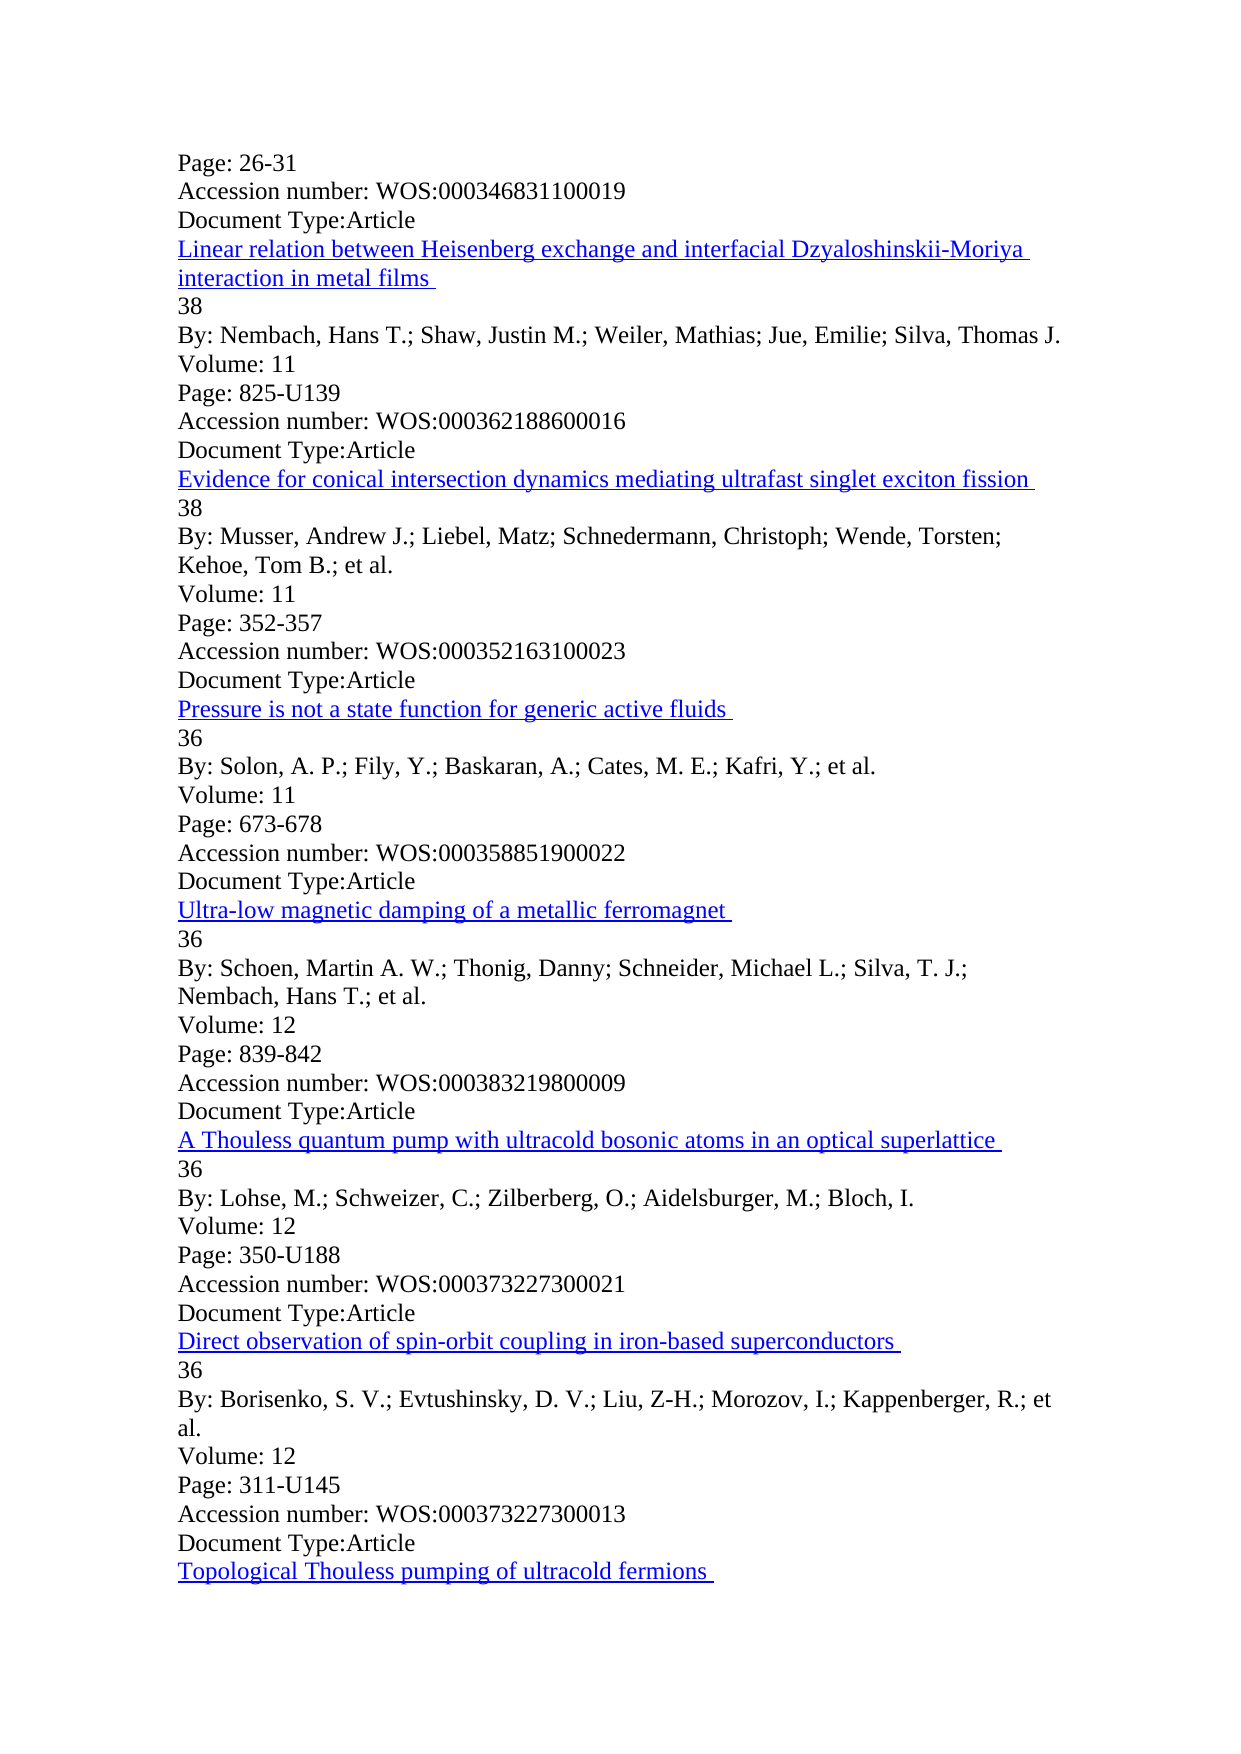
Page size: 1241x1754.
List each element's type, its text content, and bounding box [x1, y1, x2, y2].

text Accession number: WOS:000358851900022 [177, 838, 1063, 866]
text Page: 350-U188 [177, 1240, 1063, 1269]
text Topological Thouless pumping of ultracold fermions [177, 1556, 1063, 1585]
text By: Borisenko, S. V.; Evtushinsky, D. V.; Liu, Z-H.; Morozov, I.; Kappenberger, R.; et al. [177, 1384, 1063, 1441]
text Volume: 12 [177, 1441, 1063, 1470]
text By: Musser, Andrew J.; Liebel, Matz; Schnedermann, Christoph; Wende, Torsten; Kehoe, Tom B.; et al. [177, 521, 1063, 579]
text Linear relation between Heisenberg exchange and interfacial Dzyaloshinskii-Moriya interaction in metal films [177, 234, 1063, 291]
text Document Type:Article [177, 205, 1063, 234]
text Ultra-low magnetic damping of a metallic ferromagnet [177, 895, 1063, 924]
text By: Solon, A. P.; Fily, Y.; Baskaran, A.; Cates, M. E.; Kafri, Y.; et al. [177, 751, 1063, 780]
text 36 [177, 1355, 1063, 1384]
text Document Type:Article [177, 1528, 1063, 1556]
text Accession number: WOS:000383219800009 [177, 1068, 1063, 1096]
text Accession number: WOS:000373227300013 [177, 1499, 1063, 1528]
text Volume: 11 [177, 579, 1063, 608]
text 36 [177, 723, 1063, 751]
text Volume: 12 [177, 1010, 1063, 1039]
text Document Type:Article [177, 1096, 1063, 1125]
text 38 [177, 291, 1063, 320]
text Document Type:Article [177, 1298, 1063, 1326]
text Page: 352-357 [177, 608, 1063, 636]
text By: Schoen, Martin A. W.; Thonig, Danny; Schneider, Michael L.; Silva, T. J.; Nembach, Hans T.; et al. [177, 953, 1063, 1010]
text Page: 311-U145 [177, 1470, 1063, 1499]
text Page: 839-842 [177, 1039, 1063, 1068]
text Evidence for conical intersection dynamics mediating ultrafast singlet exciton fission [177, 464, 1063, 493]
text Document Type:Article [177, 665, 1063, 694]
text Volume: 11 [177, 780, 1063, 809]
text Document Type:Article [177, 866, 1063, 895]
text Accession number: WOS:000373227300021 [177, 1269, 1063, 1298]
text A Thouless quantum pump with ultracold bosonic atoms in an optical superlattice [177, 1125, 1063, 1154]
text By: Lohse, M.; Schweizer, C.; Zilberberg, O.; Aidelsburger, M.; Bloch, I. [177, 1183, 1063, 1211]
text Accession number: WOS:000352163100023 [177, 636, 1063, 665]
text Page: 825-U139 [177, 378, 1063, 406]
text Direct observation of spin-orbit coupling in iron-based superconductors [177, 1326, 1063, 1355]
text Accession number: WOS:000346831100019 [177, 176, 1063, 205]
text By: Nembach, Hans T.; Shaw, Justin M.; Weiler, Mathias; Jue, Emilie; Silva, Thomas J. [177, 320, 1063, 349]
text Page: 26-31 [177, 148, 1063, 176]
text 36 [177, 924, 1063, 953]
text Volume: 11 [177, 349, 1063, 378]
text Accession number: WOS:000362188600016 [177, 406, 1063, 435]
text 38 [177, 493, 1063, 521]
text 36 [177, 1154, 1063, 1183]
text Document Type:Article [177, 435, 1063, 464]
text Pressure is not a state function for generic active fluids [177, 694, 1063, 723]
text Volume: 12 [177, 1211, 1063, 1240]
text Page: 673-678 [177, 809, 1063, 838]
